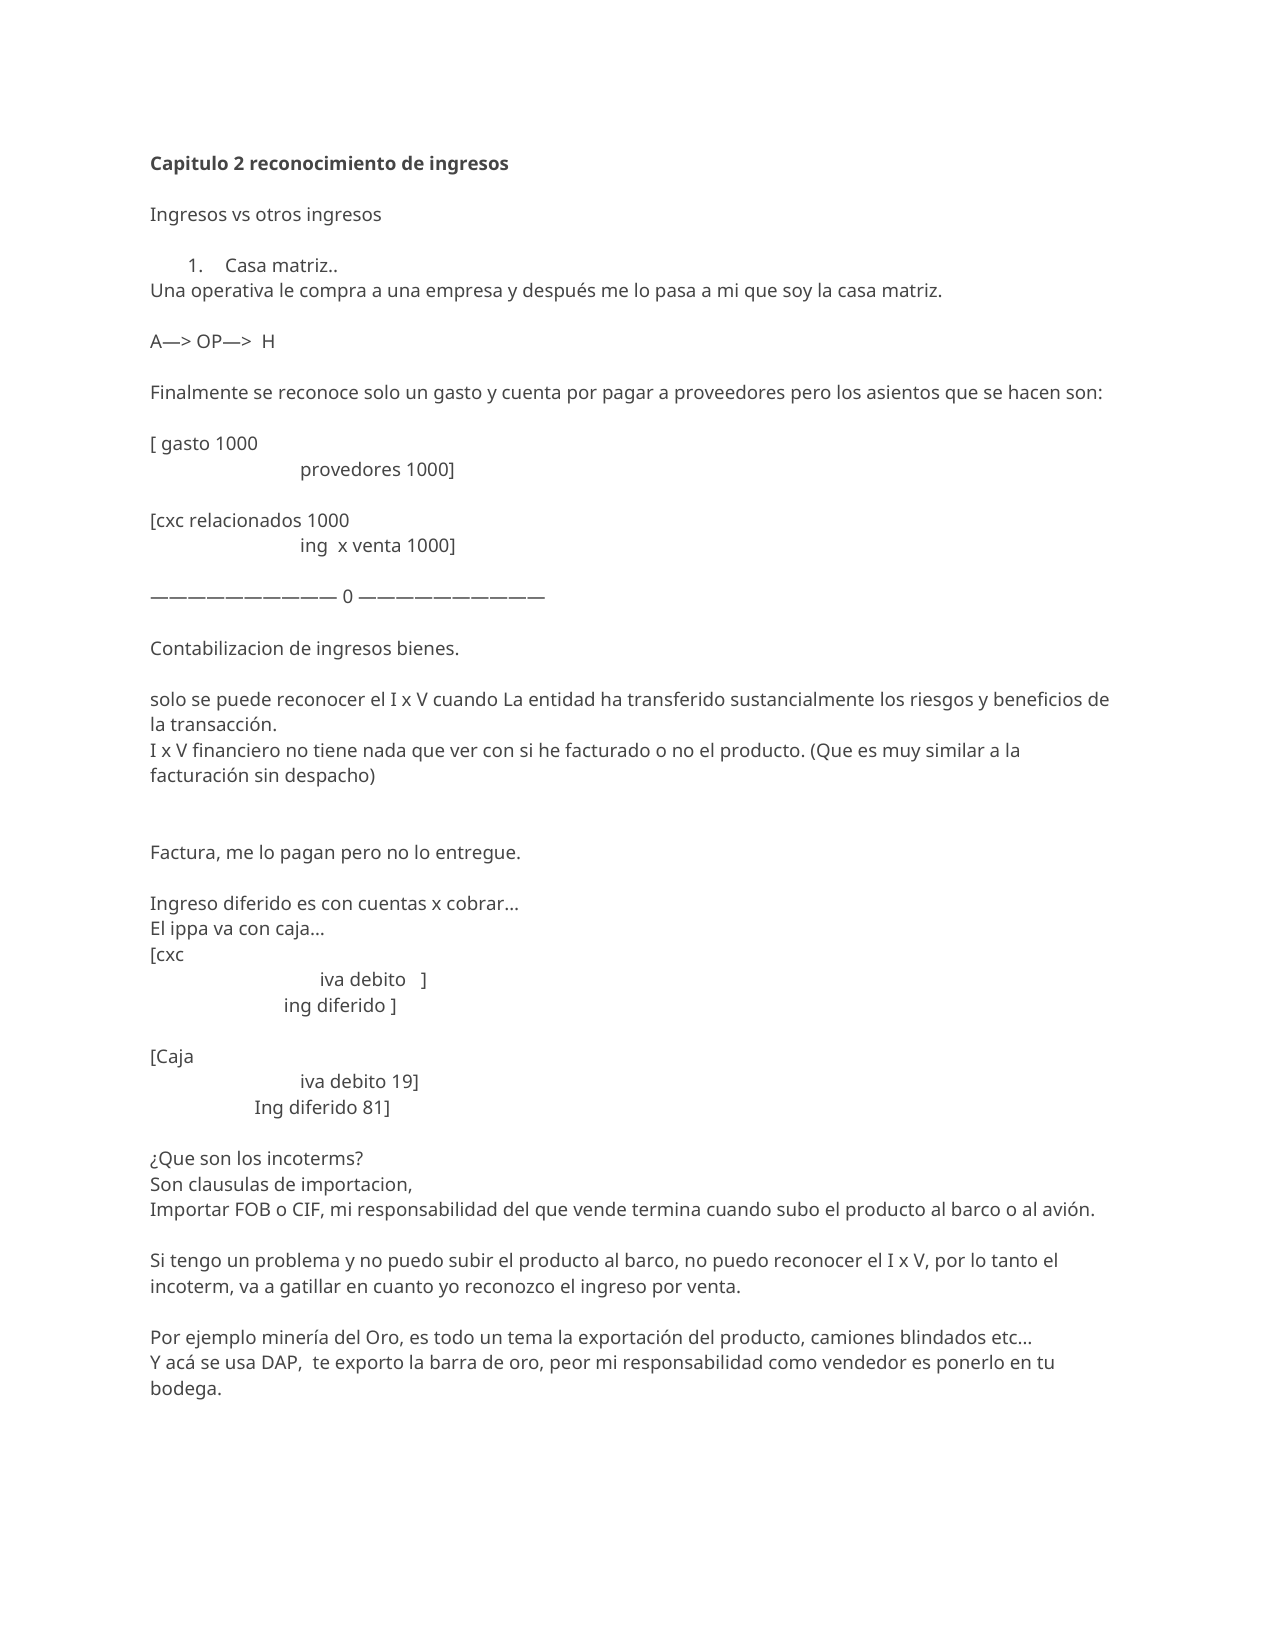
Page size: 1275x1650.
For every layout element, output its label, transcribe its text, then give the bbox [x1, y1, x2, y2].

text iva debito 19] [150, 1069, 1125, 1094]
text Una operativa le compra a una empresa y después me lo pasa a mi que soy la casa matriz. [150, 278, 1125, 303]
text Ing diferido 81] [150, 1094, 1125, 1120]
text [Caja [150, 1043, 1125, 1069]
text iva debito ] [150, 967, 1125, 992]
text ing diferido ] [150, 992, 1125, 1018]
text [cxc [150, 941, 1125, 967]
text Capitulo 2 reconocimiento de ingresos [150, 150, 1125, 176]
text Ingresos vs otros ingresos [150, 201, 1125, 227]
text A—> OP—> H [150, 329, 1125, 354]
text Importar FOB o CIF, mi responsabilidad del que vende termina cuando subo el producto al barco o al avión. [150, 1196, 1125, 1222]
text solo se puede reconocer el I x V cuando La entidad ha transferido sustancialmente los riesgos y beneficios de la transacción. [150, 686, 1125, 737]
list Casa matriz.. [187, 252, 1125, 278]
text —————————— 0 —————————— [150, 584, 1125, 609]
text Y acá se usa DAP, te exporto la barra de oro, peor mi responsabilidad como vendedor es ponerlo en tu bodega. [150, 1349, 1125, 1401]
text [ gasto 1000 [150, 431, 1125, 456]
text ing x venta 1000] [150, 533, 1125, 558]
text I x V financiero no tiene nada que ver con si he facturado o no el producto. (Que es muy similar a la facturación sin despacho) [150, 737, 1125, 788]
text Finalmente se reconoce solo un gasto y cuenta por pagar a proveedores pero los asientos que se hacen son: [150, 380, 1125, 405]
text ¿Que son los incoterms? [150, 1145, 1125, 1171]
text Contabilizacion de ingresos bienes. [150, 635, 1125, 660]
text provedores 1000] [150, 456, 1125, 482]
text Si tengo un problema y no puedo subir el producto al barco, no puedo reconocer el I x V, por lo tanto el incoterm, va a gatillar en cuanto yo reconozco el ingreso por venta. [150, 1247, 1125, 1298]
text Son clausulas de importacion, [150, 1171, 1125, 1196]
text Factura, me lo pagan pero no lo entregue. [150, 839, 1125, 864]
text [cxc relacionados 1000 [150, 507, 1125, 533]
text El ippa va con caja… [150, 916, 1125, 941]
text Ingreso diferido es con cuentas x cobrar… [150, 890, 1125, 916]
text Por ejemplo minería del Oro, es todo un tema la exportación del producto, camiones blindados etc… [150, 1324, 1125, 1349]
